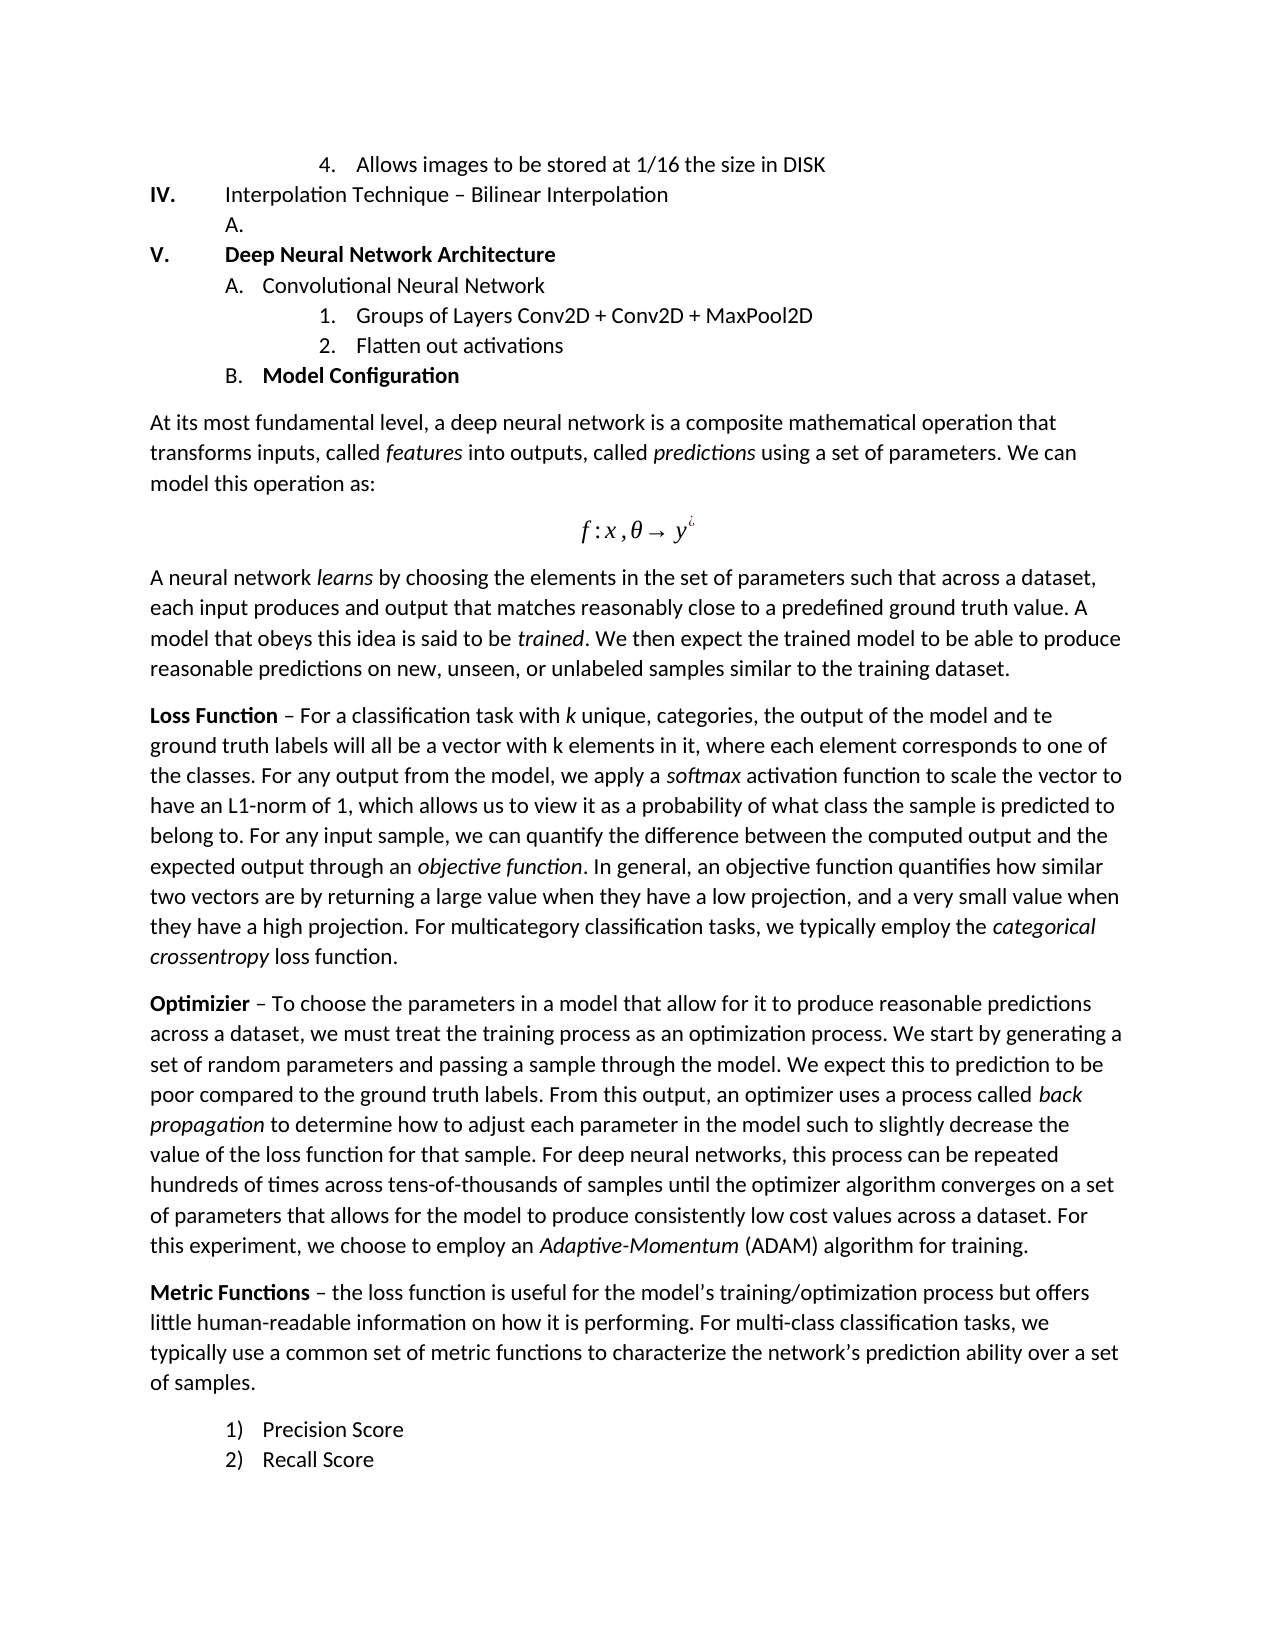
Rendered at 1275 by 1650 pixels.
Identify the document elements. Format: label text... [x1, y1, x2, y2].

list Recall Score [225, 1446, 1125, 1474]
list Convolutional Neural Network [225, 271, 1125, 299]
text Metric Functions – the loss function is useful for the model’s training/optimization process but offers little human-readable information on how it is performing. For multi-class classification tasks, we typically use a common set of metric functions to characterize the network’s prediction ability over a set of samples. [150, 1278, 1125, 1397]
text Optimizier – To choose the parameters in a model that allow for it to produce reasonable predictions across a dataset, we must treat the training process as an optimization process. We start by generating a set of random parameters and passing a sample through the model. We expect this to prediction to be poor compared to the ground truth labels. From this output, an optimizer uses a process called back propagation to determine how to adjust each parameter in the model such to slightly decrease the value of the loss function for that sample. For deep neural networks, this process can be repeated hundreds of times across tens-of-thousands of samples until the optimizer algorithm converges on a set of parameters that allows for the model to produce consistently low cost values across a dataset. For this experiment, we choose to employ an Adaptive-Momentum (ADAM) algorithm for training. [150, 989, 1125, 1259]
text Loss Function – For a classification task with k unique, categories, the output of the model and te ground truth labels will all be a vector with k elements in it, where each element corresponds to one of the classes. For any output from the model, we apply a softmax activation function to scale the vector to have an L1-norm of 1, which allows us to view it as a probability of what class the sample is predicted to belong to. For any input sample, we can quantify the difference between the computed output and the expected output through an objective function. In general, an objective function quantifies how similar two vectors are by returning a large value when they have a low projection, and a very small value when they have a high projection. For multicategory classification tasks, we typically employ the categorical crossentropy loss function. [150, 701, 1125, 971]
list Flatten out activations [319, 331, 1125, 359]
list Groups of Layers Conv2D + Conv2D + MaxPool2D [319, 301, 1125, 329]
text A neural network learns by choosing the elements in the set of parameters such that across a dataset, each input produces and output that matches reasonably close to a predefined ground truth value. A model that obeys this idea is said to be trained. We then expect the trained model to be able to produce reasonable predictions on new, unseen, or unlabeled samples similar to the training dataset. [150, 563, 1125, 682]
list Interpolation Technique – Bilinear Interpolation [150, 180, 1125, 208]
list Model Configuration [225, 361, 1125, 389]
list Precision Score [225, 1415, 1125, 1443]
list Deep Neural Network Architecture [150, 241, 1125, 269]
list Allows images to be stored at 1/16 the size in DISK [319, 150, 1125, 178]
